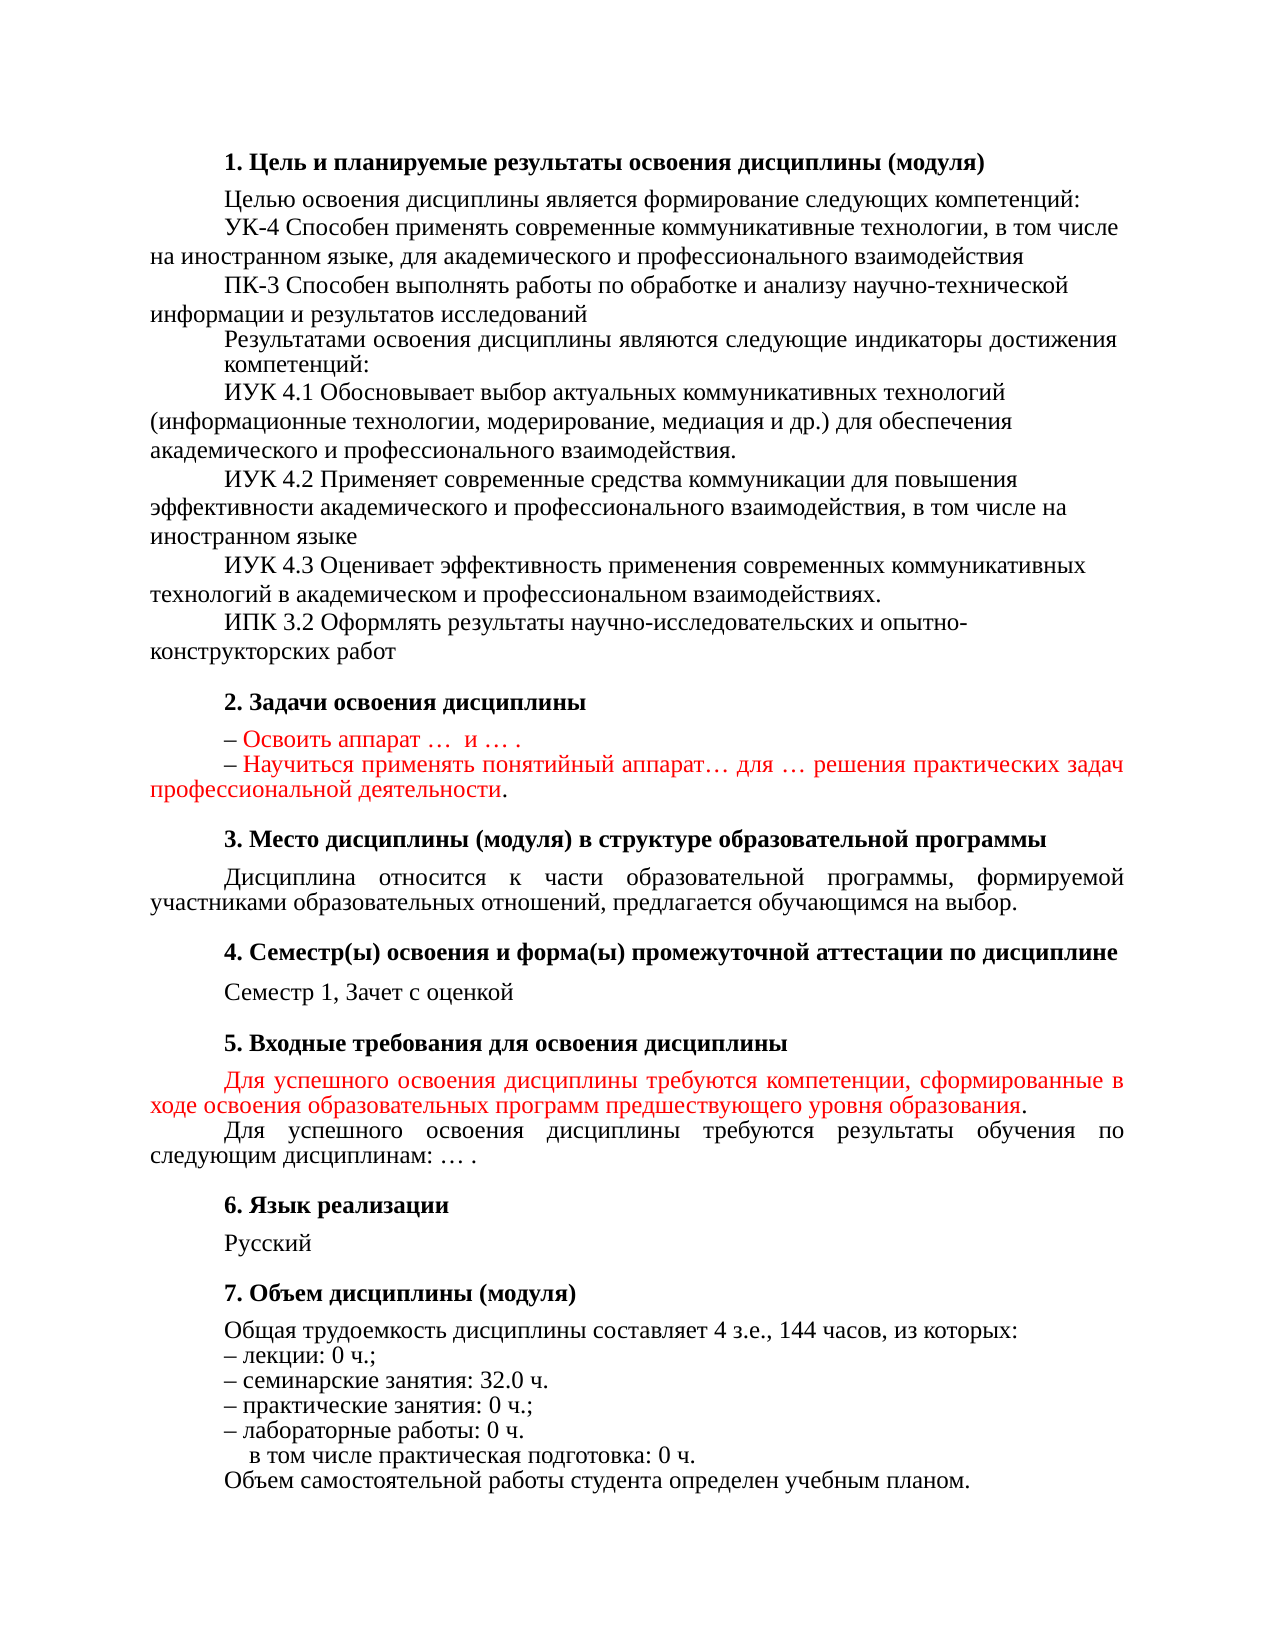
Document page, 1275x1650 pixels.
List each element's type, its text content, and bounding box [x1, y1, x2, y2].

text Дисциплина относится к части образовательной программы, формируемой участниками образовательных отношений, предлагается обучающимся на выбор. [150, 865, 1125, 915]
text УК-4 Способен применять современные коммуникативные технологии, в том числе на иностранном языке, для академического и профессионального взаимодействия ПК-3 Способен выполнять работы по обработке и анализу научно-технической информации и результатов исследований [150, 212, 1125, 327]
text 6. Язык реализации [150, 1194, 1125, 1219]
text 2. Задачи освоения дисциплины [150, 690, 1125, 715]
text Русский [150, 1231, 1125, 1256]
text Для успешного освоения дисциплины требуются компетенции, сформированные в ходе освоения образовательных программ предшествующего уровня образования. [150, 1069, 1125, 1119]
text в том числе практическая подготовка: 0 ч. [150, 1444, 1125, 1469]
text – лекции: 0 ч.; [150, 1344, 1125, 1369]
text Результатами освоения дисциплины являются следующие индикаторы достижения компетенций: [150, 327, 1125, 377]
text 3. Место дисциплины (модуля) в структуре образовательной программы [150, 827, 1125, 852]
text – семинарские занятия: 32.0 ч. [150, 1369, 1125, 1394]
text Целью освоения дисциплины является формирование следующих компетенций: [150, 187, 1125, 212]
text 1. Цель и планируемые результаты освоения дисциплины (модуля) [150, 150, 1125, 175]
text – лабораторные работы: 0 ч. [150, 1419, 1125, 1444]
text Семестр 1, Зачет с оценкой [150, 977, 1125, 1006]
text – практические занятия: 0 ч.; [150, 1394, 1125, 1419]
text 7. Объем дисциплины (модуля) [150, 1281, 1125, 1306]
text – Научиться применять понятийный аппарат… для … решения практических задач профессиональной деятельности. [150, 752, 1125, 802]
text Для успешного освоения дисциплины требуются результаты обучения по следующим дисциплинам: … . [150, 1119, 1125, 1169]
text Объем самостоятельной работы студента определен учебным планом. [150, 1469, 1125, 1494]
text ИУК 4.1 Обосновывает выбор актуальных коммуникативных технологий (информационные технологии, модерирование, медиация и др.) для обеспечения академического и профессионального взаимодействия. ИУК 4.2 Применяет современные средства коммуникации для повышения эффективности академического и профессионального взаимодействия, в том числе на иностранном языке ИУК 4.3 Оценивает эффективность применения современных коммуникативных технологий в академическом и профессиональном взаимодействиях. ИПК 3.2 Оформлять результаты научно-исследовательских и опытно-конструкторских работ [150, 377, 1125, 665]
text 4. Семестр(ы) освоения и форма(ы) промежуточной аттестации по дисциплине [150, 940, 1125, 965]
text – Освоить аппарат … и … . [150, 727, 1125, 752]
text Общая трудоемкость дисциплины составляет 4 з.е., 144 часов, из которых: [150, 1319, 1125, 1344]
text 5. Входные требования для освоения дисциплины [150, 1031, 1125, 1056]
